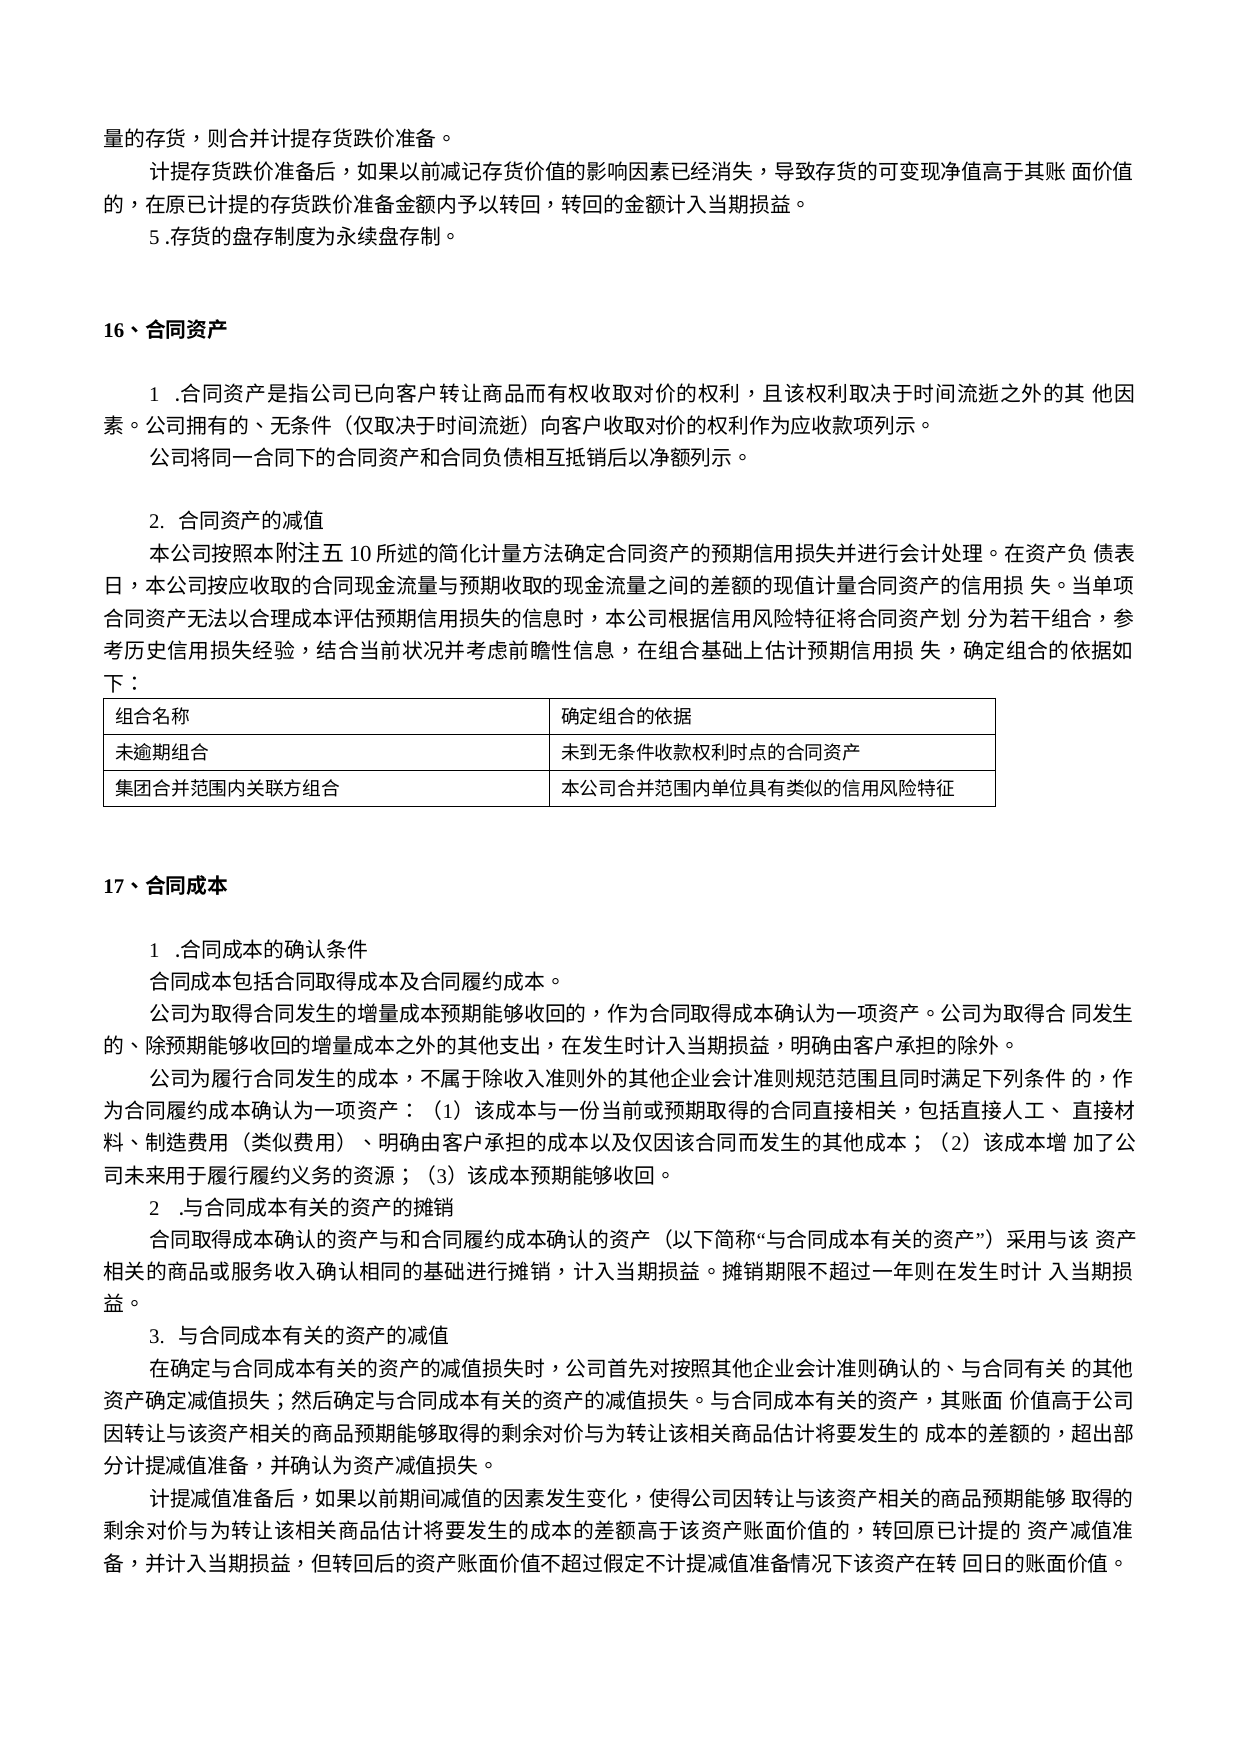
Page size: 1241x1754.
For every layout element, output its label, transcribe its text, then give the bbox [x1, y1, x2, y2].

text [103, 121, 1137, 153]
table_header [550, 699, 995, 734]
text 公司将同一合同下的合同资产和合同负债相互抵销后以净额列示。 [103, 439, 1137, 471]
text 在确定与合同成本有关的资产的减值损失时，公司首先对按照其他企业会计准则确认的、与合同有关 的其他资产确定减值损失；然后确定与合同成本有关的资产的减值损失。与合同成本有关的资产，其账面 价值高于公司因转让与该资产相关的商品预期能够取得的剩余对价与为转让该相关商品估计将要发生的 成本的差额的，超出部分计提减值准备，并确认为资产减值损失。 [103, 1350, 1137, 1480]
subtitle 17、合同成本 [103, 868, 1137, 900]
list 与合同成本有关的资产的减值 [103, 1318, 1137, 1350]
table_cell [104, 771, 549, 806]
list .合同成本的确认条件 [103, 931, 1137, 963]
text 合同成本包括合同取得成本及合同履约成本。 [103, 963, 1137, 996]
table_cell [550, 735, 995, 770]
list .合同资产是指公司已向客户转让商品而有权收取对价的权利，且该权利取决于时间流逝之外的其 他因素。公司拥有的、无条件（仅取决于时间流逝）向客户收取对价的权利作为应收款项列示。 [103, 376, 1137, 439]
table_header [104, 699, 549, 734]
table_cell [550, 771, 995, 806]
text 5 .存货的盘存制度为永续盘存制。 [103, 219, 1137, 251]
list 合同资产的减值 [103, 503, 1137, 535]
text 本公司按照本附注五10所述的简化计量方法确定合同资产的预期信用损失并进行会计处理。在资产负 债表日，本公司按应收取的合同现金流量与预期收取的现金流量之间的差额的现值计量合同资产的信用损 失。当单项合同资产无法以合理成本评估预期信用损失的信息时，本公司根据信用风险特征将合同资产划 分为若干组合，参考历史信用损失经验，结合当前状况并考虑前瞻性信息，在组合基础上估计预期信用损 失，确定组合的依据如下： [103, 535, 1137, 698]
text 计提减值准备后，如果以前期间减值的因素发生变化，使得公司因转让与该资产相关的商品预期能够 取得的剩余对价与为转让该相关商品估计将要发生的成本的差额高于该资产账面价值的，转回原已计提的 资产减值准备，并计入当期损益，但转回后的资产账面价值不超过假定不计提减值准备情况下该资产在转 回日的账面价值。 [103, 1480, 1137, 1578]
text 计提存货跌价准备后，如果以前减记存货价值的影响因素已经消失，导致存货的可变现净值高于其账 面价值的，在原已计提的存货跌价准备金额内予以转回，转回的金额计入当期损益。 [103, 153, 1137, 219]
list .与合同成本有关的资产的摊销 [103, 1189, 1137, 1222]
text 公司为取得合同发生的增量成本预期能够收回的，作为合同取得成本确认为一项资产。公司为取得合 同发生的、除预期能够收回的增量成本之外的其他支出，在发生时计入当期损益，明确由客户承担的除外。 [103, 996, 1137, 1060]
text 合同取得成本确认的资产与和合同履约成本确认的资产（以下简称“与合同成本有关的资产”）采用与该 资产相关的商品或服务收入确认相同的基础进行摊销，计入当期损益。摊销期限不超过一年则在发生时计 入当期损益。 [103, 1222, 1137, 1318]
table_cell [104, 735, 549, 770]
subtitle 16、合同资产 [103, 312, 1137, 344]
text 公司为履行合同发生的成本，不属于除收入准则外的其他企业会计准则规范范围且同时满足下列条件 的，作为合同履约成本确认为一项资产：（1）该成本与一份当前或预期取得的合同直接相关，包括直接人工、 直接材料、制造费用（类似费用）、明确由客户承担的成本以及仅因该合同而发生的其他成本；（2）该成本增 加了公司未来用于履行履约义务的资源；（3）该成本预期能够收回。 [103, 1060, 1137, 1189]
